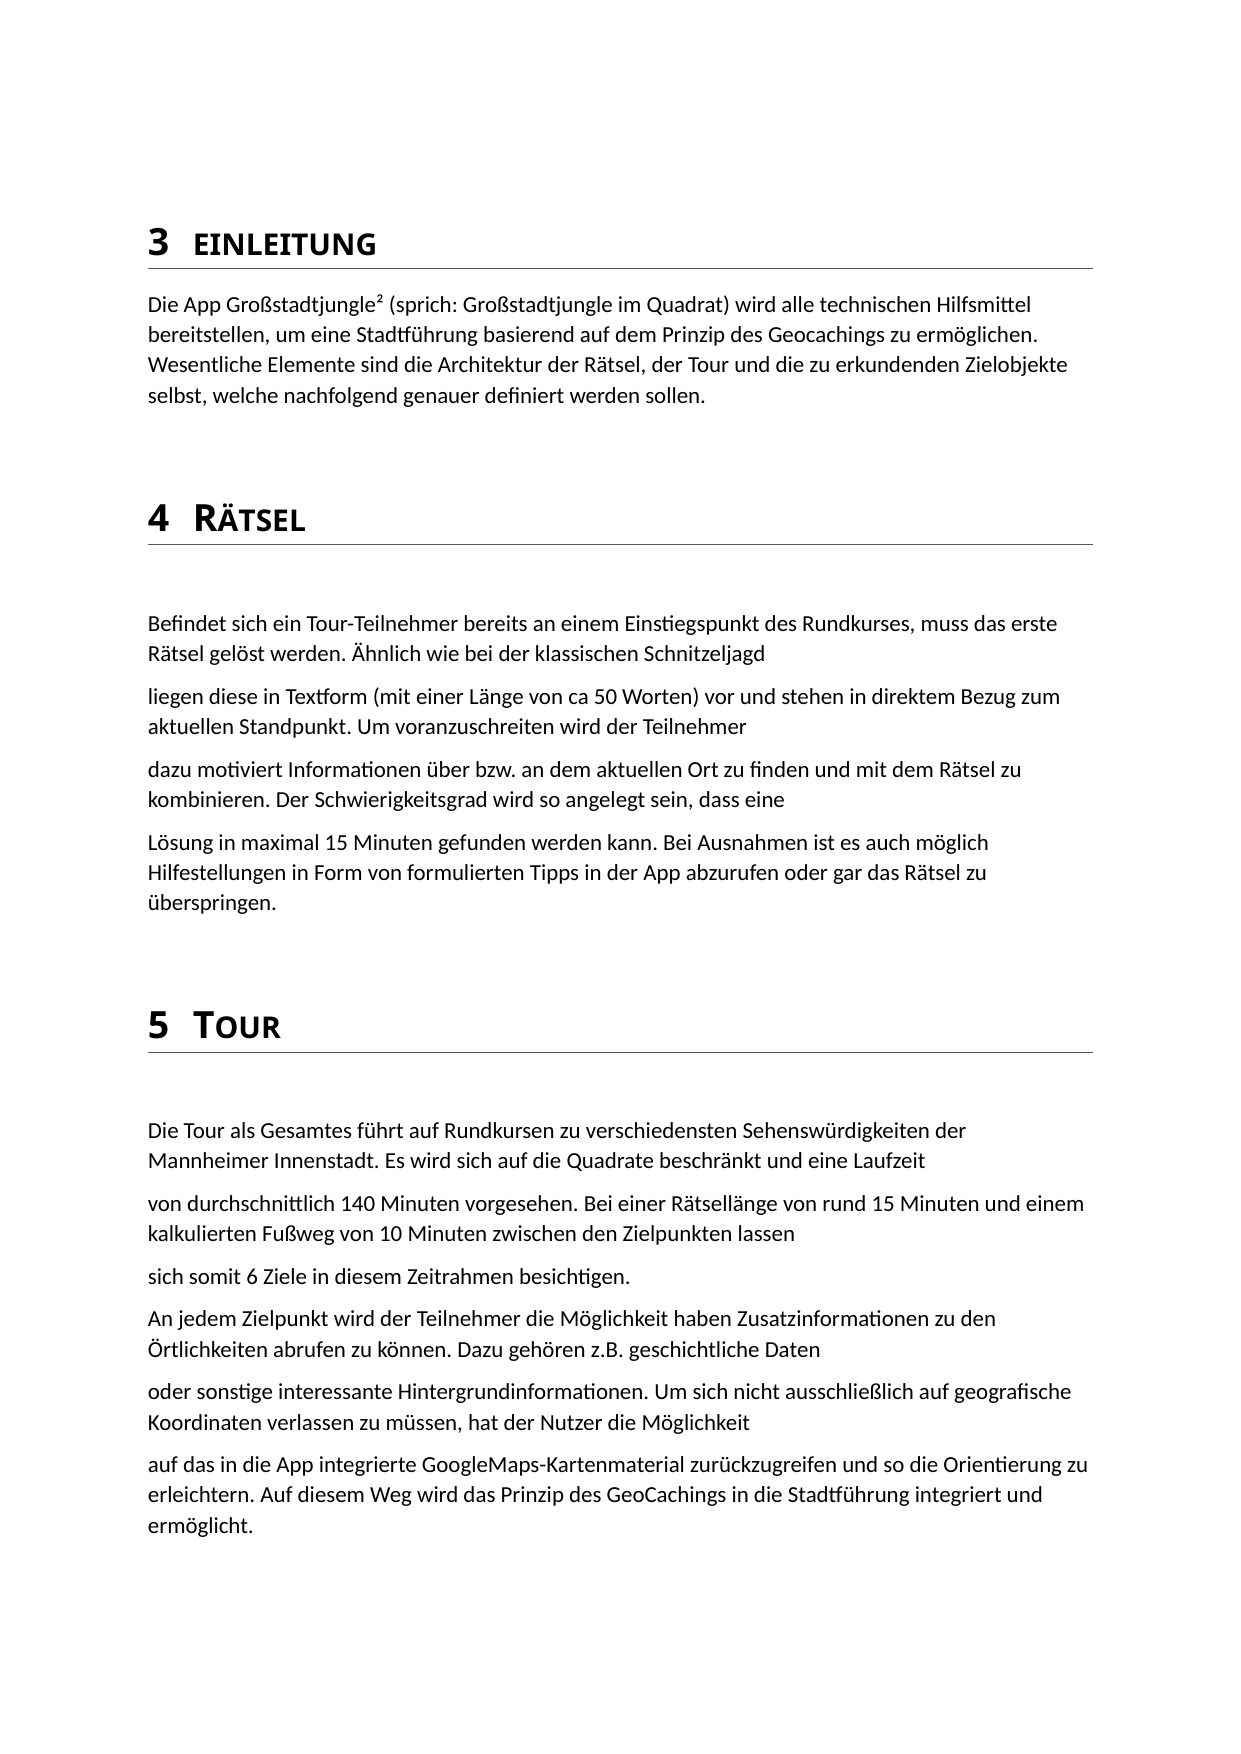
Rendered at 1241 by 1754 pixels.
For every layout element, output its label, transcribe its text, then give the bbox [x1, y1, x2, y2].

text Lösung in maximal 15 Minuten gefunden werden kann. Bei Ausnahmen ist es auch möglich Hilfestellungen in Form von formulierten Tipps in der App abzurufen oder gar das Rätsel zu überspringen. [148, 828, 1093, 916]
text von durchschnittlich 140 Minuten vorgesehen. Bei einer Rätsellänge von rund 15 Minuten und einem kalkulierten Fußweg von 10 Minuten zwischen den Zielpunkten lassen [148, 1189, 1093, 1247]
text oder sonstige interessante Hintergrundinformationen. Um sich nicht ausschließlich auf geografische Koordinaten verlassen zu müssen, hat der Nutzer die Möglichkeit [148, 1377, 1093, 1436]
text Die App Großstadtjungle² (sprich: Großstadtjungle im Quadrat) wird alle technischen Hilfsmittel bereitstellen, um eine Stadtführung basierend auf dem Prinzip des Geocachings zu ermöglichen. Wesentliche Elemente sind die Architektur der Rätsel, der Tour und die zu erkundenden Zielobjekte selbst, welche nachfolgend genauer definiert werden sollen. [148, 290, 1093, 409]
text Befindet sich ein Tour-Teilnehmer bereits an einem Einstiegspunkt des Rundkurses, muss das erste Rätsel gelöst werden. Ähnlich wie bei der klassischen Schnitzeljagd [148, 609, 1093, 667]
text Die Tour als Gesamtes führt auf Rundkursen zu verschiedensten Sehenswürdigkeiten der Mannheimer Innenstadt. Es wird sich auf die Quadrate beschränkt und eine Laufzeit [148, 1116, 1093, 1174]
text auf das in die App integrierte GoogleMaps-Kartenmaterial zurückzugreifen und so die Orientierung zu erleichtern. Auf diesem Weg wird das Prinzip des GeoCachings in die Stadtführung integriert und ermöglicht. [148, 1450, 1093, 1539]
text sich somit 6 Ziele in diesem Zeitrahmen besichtigen. [148, 1262, 1093, 1290]
subtitle Tour [148, 998, 1093, 1052]
text An jedem Zielpunkt wird der Teilnehmer die Möglichkeit haben Zusatzinformationen zu den Örtlichkeiten abrufen zu können. Dazu gehören z.B. geschichtliche Daten [148, 1304, 1093, 1363]
subtitle einleitung [148, 215, 1093, 268]
subtitle Rätsel [148, 491, 1093, 544]
text liegen diese in Textform (mit einer Länge von ca 50 Worten) vor und stehen in direktem Bezug zum aktuellen Standpunkt. Um voranzuschreiten wird der Teilnehmer [148, 682, 1093, 740]
text dazu motiviert Informationen über bzw. an dem aktuellen Ort zu finden und mit dem Rätsel zu kombinieren. Der Schwierigkeitsgrad wird so angelegt sein, dass eine [148, 755, 1093, 813]
